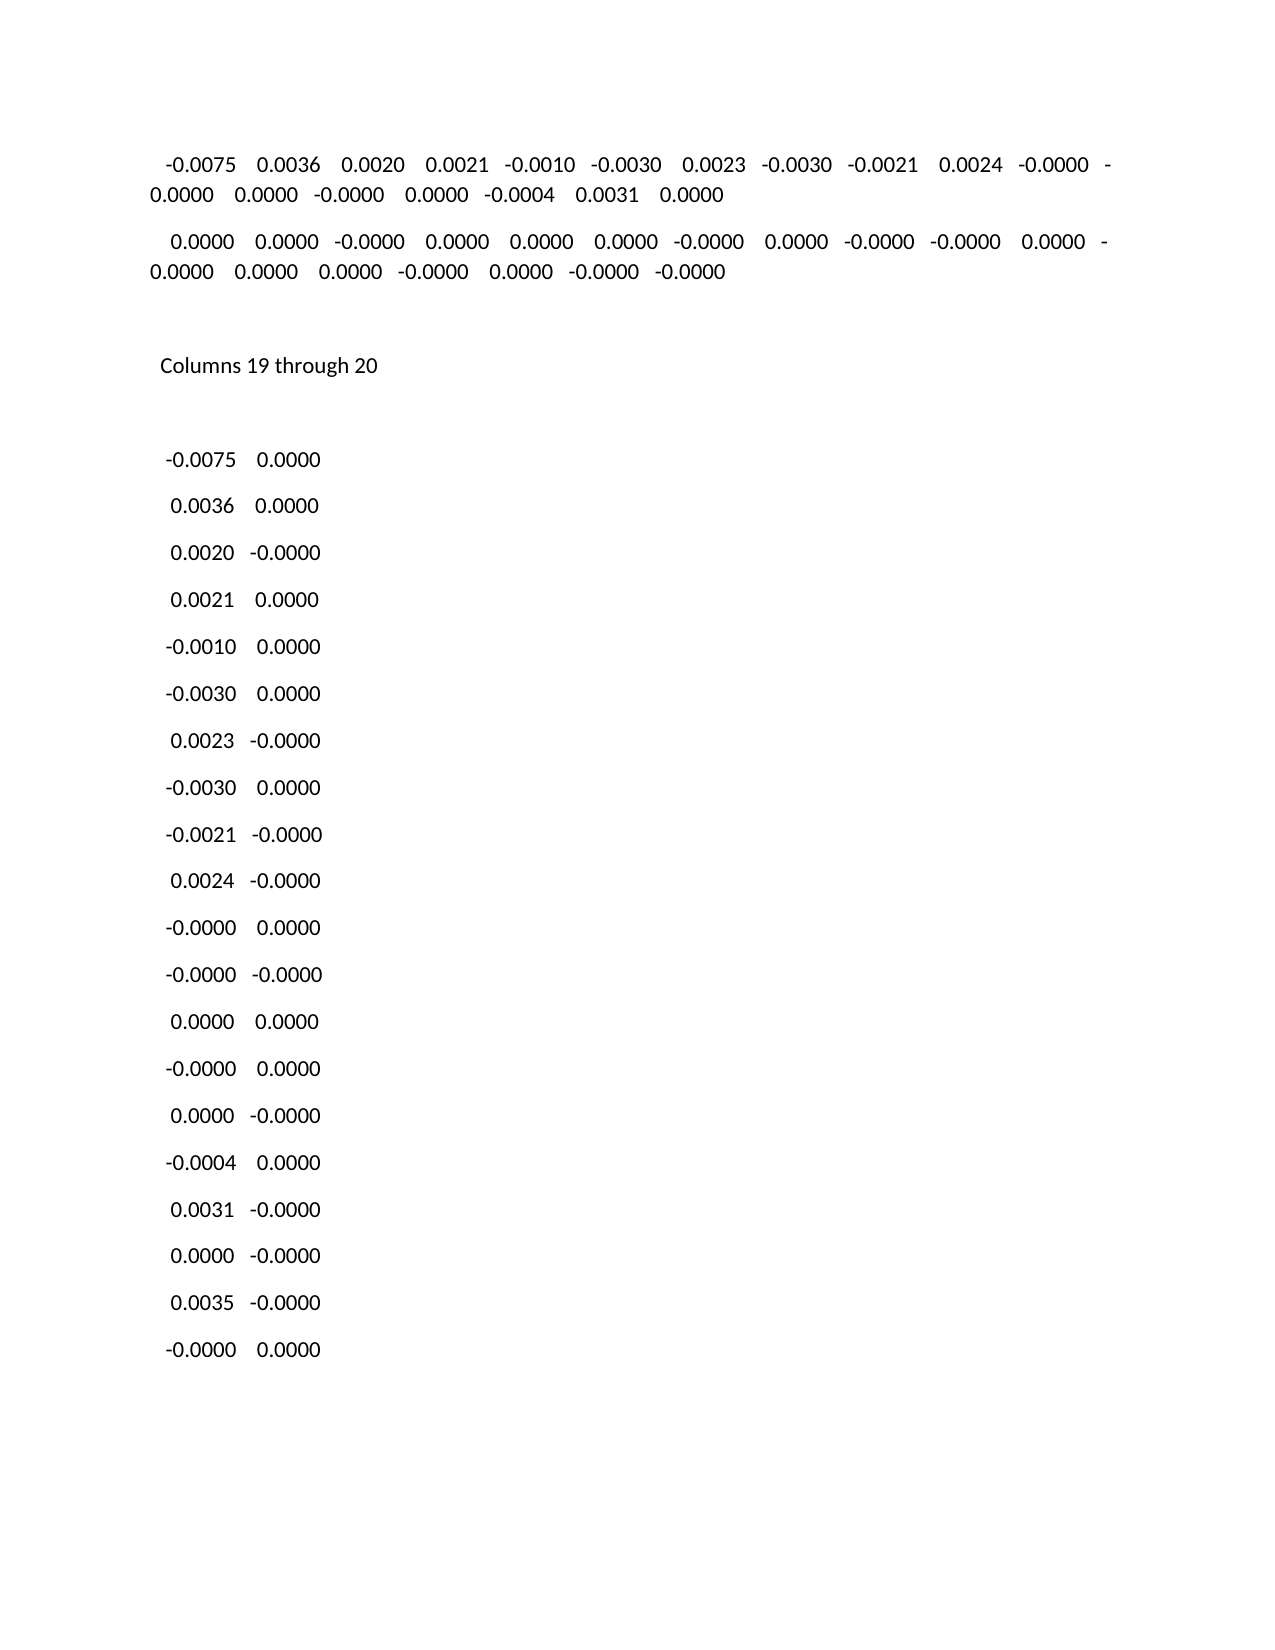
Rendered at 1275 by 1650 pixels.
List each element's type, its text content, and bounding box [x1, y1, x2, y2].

text 0.0023 -0.0000 [150, 726, 1125, 754]
text 0.0000 0.0000 -0.0000 0.0000 0.0000 0.0000 -0.0000 0.0000 -0.0000 -0.0000 0.0000 -0.0000 0.0000 0.0000 -0.0000 0.0000 -0.0000 -0.0000 [150, 227, 1125, 285]
text -0.0030 0.0000 [150, 773, 1125, 801]
text -0.0004 0.0000 [150, 1148, 1125, 1176]
text -0.0000 -0.0000 [150, 960, 1125, 988]
text -0.0075 0.0000 [150, 445, 1125, 473]
text -0.0030 0.0000 [150, 679, 1125, 707]
text -0.0000 0.0000 [150, 913, 1125, 942]
text 0.0036 0.0000 [150, 492, 1125, 520]
text 0.0000 0.0000 [150, 1007, 1125, 1035]
text 0.0000 -0.0000 [150, 1242, 1125, 1270]
text 0.0020 -0.0000 [150, 538, 1125, 567]
text -0.0000 0.0000 [150, 1054, 1125, 1082]
text Columns 19 through 20 [150, 351, 1125, 379]
text 0.0024 -0.0000 [150, 867, 1125, 895]
text -0.0010 0.0000 [150, 632, 1125, 660]
text 0.0035 -0.0000 [150, 1288, 1125, 1317]
text 0.0021 0.0000 [150, 585, 1125, 613]
text -0.0075 0.0036 0.0020 0.0021 -0.0010 -0.0030 0.0023 -0.0030 -0.0021 0.0024 -0.0000 -0.0000 0.0000 -0.0000 0.0000 -0.0004 0.0031 0.0000 [150, 150, 1125, 208]
text 0.0031 -0.0000 [150, 1195, 1125, 1223]
text -0.0000 0.0000 [150, 1335, 1125, 1363]
text 0.0000 -0.0000 [150, 1101, 1125, 1129]
text -0.0021 -0.0000 [150, 820, 1125, 848]
